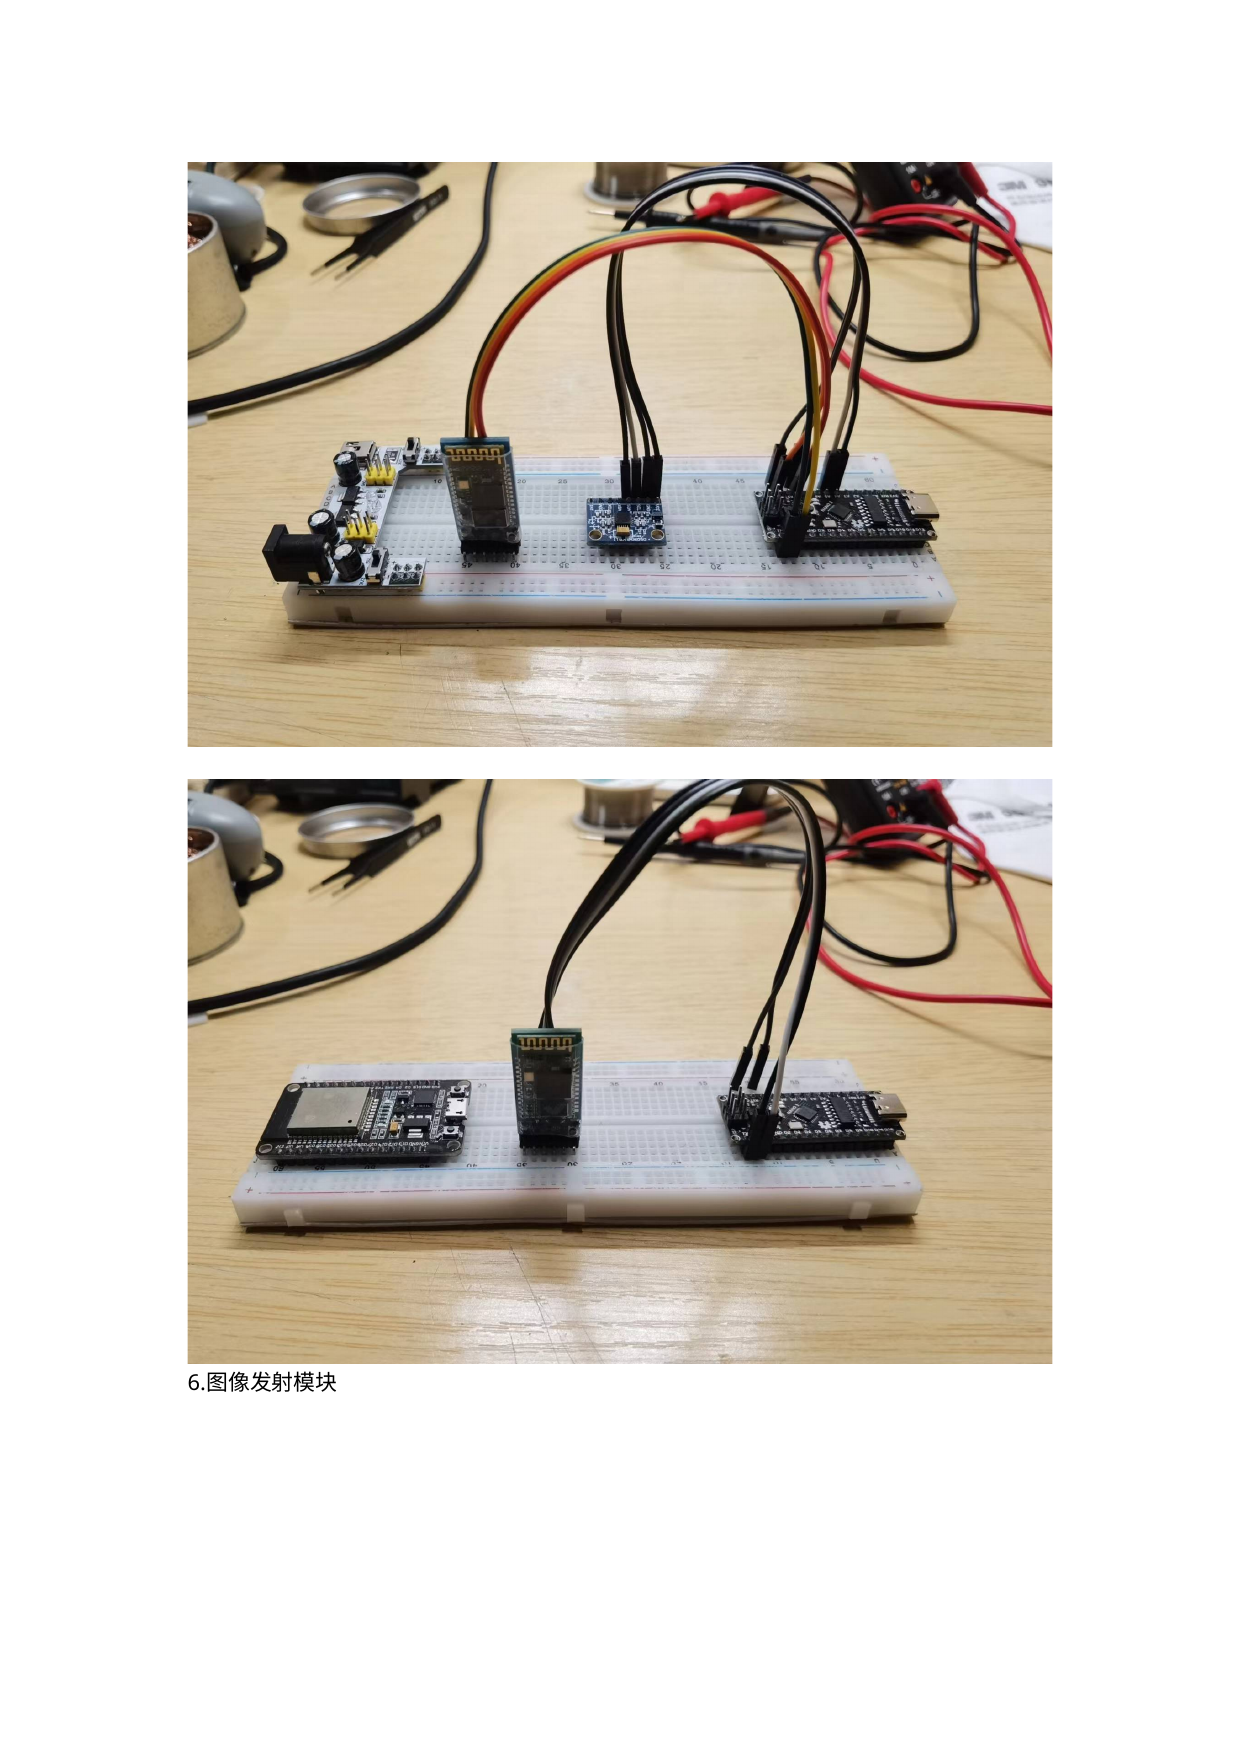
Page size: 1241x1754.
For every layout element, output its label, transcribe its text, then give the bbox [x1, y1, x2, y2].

picture [187, 779, 1053, 1364]
text 6.图像发射模块 [187, 1364, 1053, 1397]
picture [187, 162, 1053, 747]
